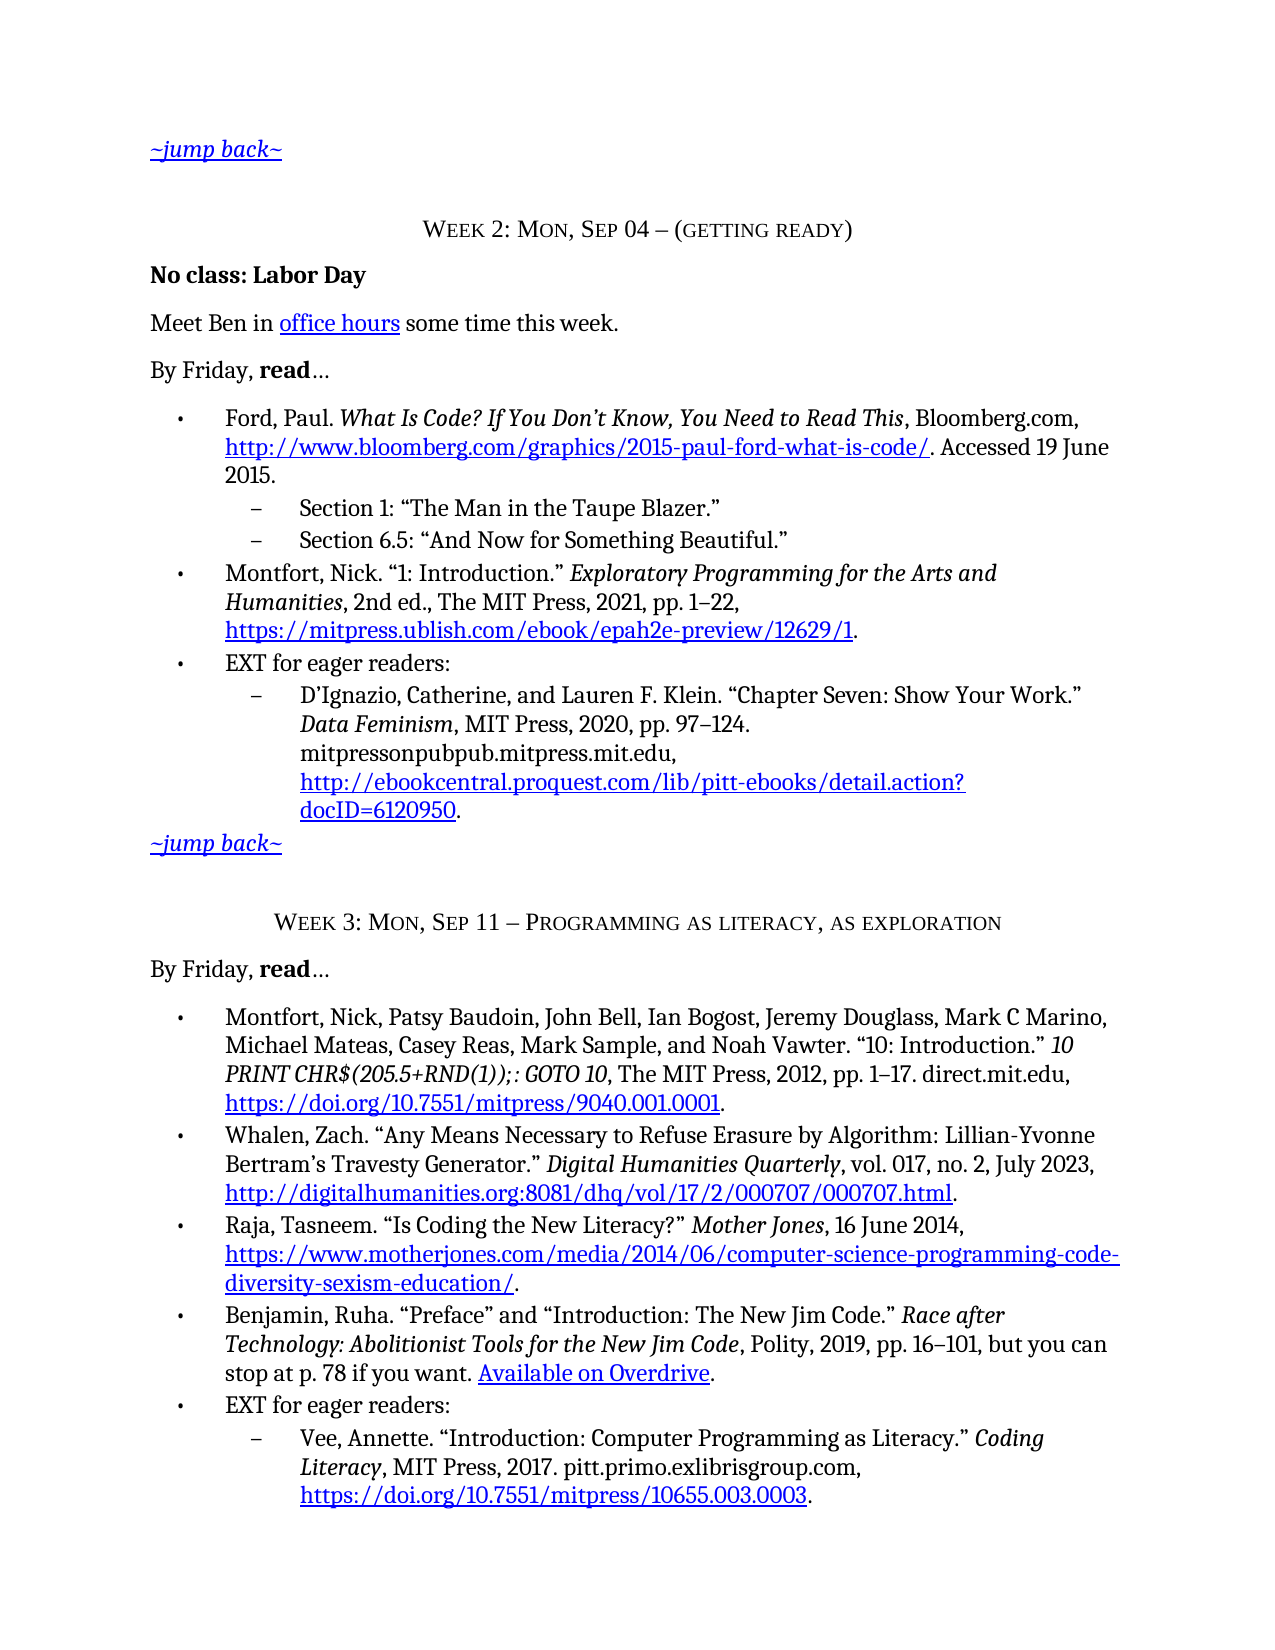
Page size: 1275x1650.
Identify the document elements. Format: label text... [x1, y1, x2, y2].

subtitle Week 3: Mon, Sep 11 – Programming as literacy, as exploration [150, 907, 1125, 936]
list Section 6.5: “And Now for Something Beautiful.” [250, 526, 1125, 555]
list Vee, Annette. “Introduction: Computer Programming as Literacy.” Coding Literacy, MIT Press, 2017. pitt.primo.exlibrisgroup.com, https://doi.org/10.7551/mitpress/10655.003.0003. [250, 1424, 1125, 1510]
text Meet Ben in office hours some time this week. [150, 309, 1125, 337]
list Montfort, Nick, Patsy Baudoin, John Bell, Ian Bogost, Jeremy Douglass, Mark C Marino, Michael Mateas, Casey Reas, Mark Sample, and Noah Vawter. “10: Introduction.” 10 PRINT CHR$(205.5+RND(1)); : GOTO 10, The MIT Press, 2012, pp. 1–17. direct.mit.edu, https://doi.org/10.7551/mitpress/9040.001.0001. [175, 1002, 1125, 1117]
text By Friday, read… [150, 356, 1125, 385]
text ~jump back~ [150, 135, 1125, 164]
list EXT for eager readers: [175, 649, 1125, 677]
list Section 1: “The Man in the Taupe Blazer.” [250, 494, 1125, 522]
text No class: Labor Day [150, 261, 1125, 290]
list Benjamin, Ruha. “Preface” and “Introduction: The New Jim Code.” Race after Technology: Abolitionist Tools for the New Jim Code, Polity, 2019, pp. 16–101, but you can stop at p. 78 if you want. Available on Overdrive. [175, 1301, 1125, 1387]
text ~jump back~ [150, 829, 1125, 857]
list EXT for eager readers: [175, 1391, 1125, 1420]
list Ford, Paul. What Is Code? If You Don’t Know, You Need to Read This, Bloomberg.com, http://www.bloomberg.com/graphics/2015-paul-ford-what-is-code/. Accessed 19 June 2015. [175, 404, 1125, 490]
text By Friday, read… [150, 955, 1125, 984]
list Montfort, Nick. “1: Introduction.” Exploratory Programming for the Arts and Humanities, 2nd ed., The MIT Press, 2021, pp. 1–22, https://mitpress.ublish.com/ebook/epah2e-preview/12629/1. [175, 559, 1125, 645]
subtitle Week 2: Mon, Sep 04 – (getting ready) [150, 214, 1125, 242]
list Raja, Tasneem. “Is Coding the New Literacy?” Mother Jones, 16 June 2014, https://www.motherjones.com/media/2014/06/computer-science-programming-code-diversity-sexism-education/. [175, 1211, 1125, 1297]
list Whalen, Zach. “Any Means Necessary to Refuse Erasure by Algorithm: Lillian-Yvonne Bertram’s Travesty Generator.” Digital Humanities Quarterly, vol. 017, no. 2, July 2023, http://digitalhumanities.org:8081/dhq/vol/17/2/000707/000707.html. [175, 1121, 1125, 1207]
list D’Ignazio, Catherine, and Lauren F. Klein. “Chapter Seven: Show Your Work.” Data Feminism, MIT Press, 2020, pp. 97–124. mitpressonpubpub.mitpress.mit.edu, http://ebookcentral.proquest.com/lib/pitt-ebooks/detail.action?docID=6120950. [250, 681, 1125, 825]
